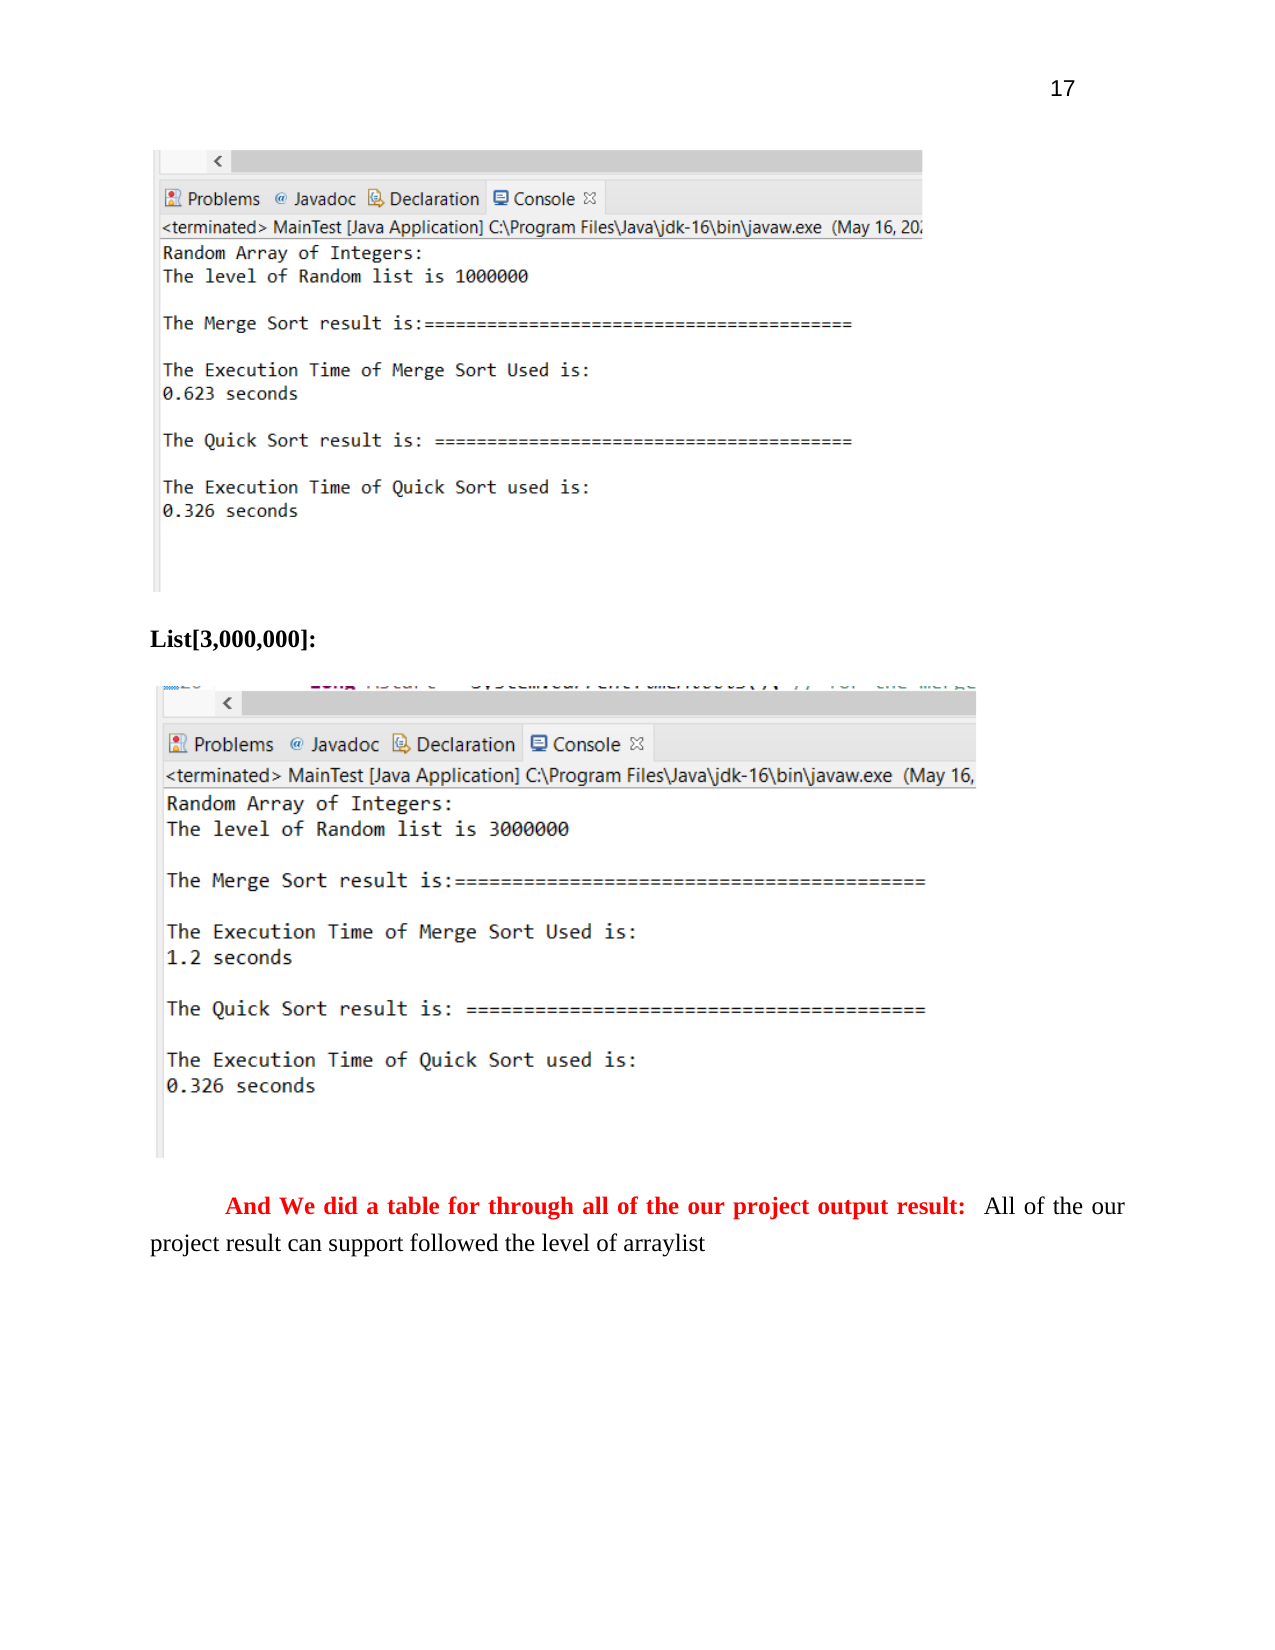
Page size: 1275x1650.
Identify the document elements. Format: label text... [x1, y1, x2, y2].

text And We did a table for through all of the our project output result: All of the our project result can support followed the level of arraylist [150, 1191, 1125, 1257]
text List[3,000,000]: [150, 624, 1125, 653]
picture [150, 150, 923, 592]
picture [150, 686, 977, 1158]
